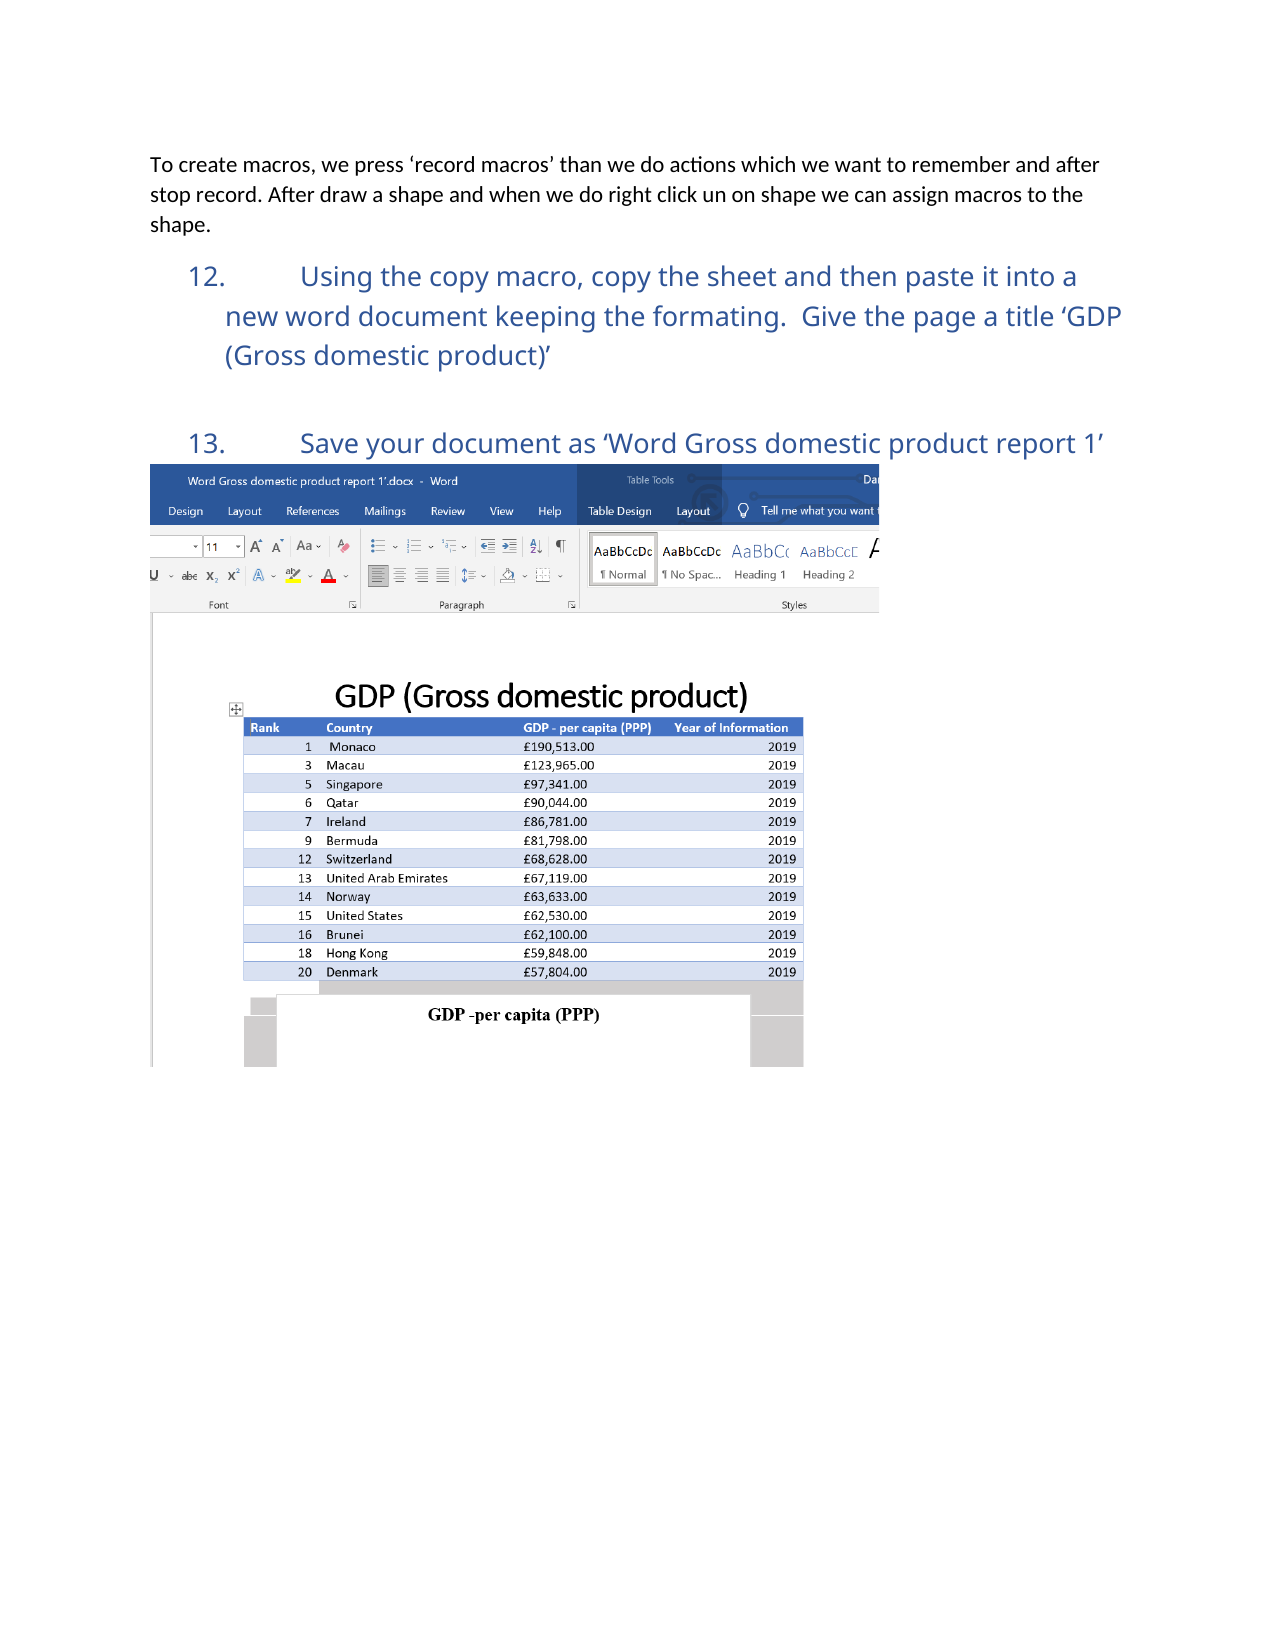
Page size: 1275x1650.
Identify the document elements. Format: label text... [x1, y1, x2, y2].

picture [150, 464, 880, 1067]
subtitle Save your document as ‘Word Gross domestic product report 1’ [187, 425, 1125, 462]
subtitle Using the copy macro, copy the sheet and then paste it into a new word document keeping the formating. Give the page a title ‘GDP (Gross domestic product)’ [187, 257, 1125, 374]
text To create macros, we press ‘record macros’ than we do actions which we want to remember and after stop record. After draw a shape and when we do right click un on shape we can assign macros to the shape. [150, 150, 1125, 238]
